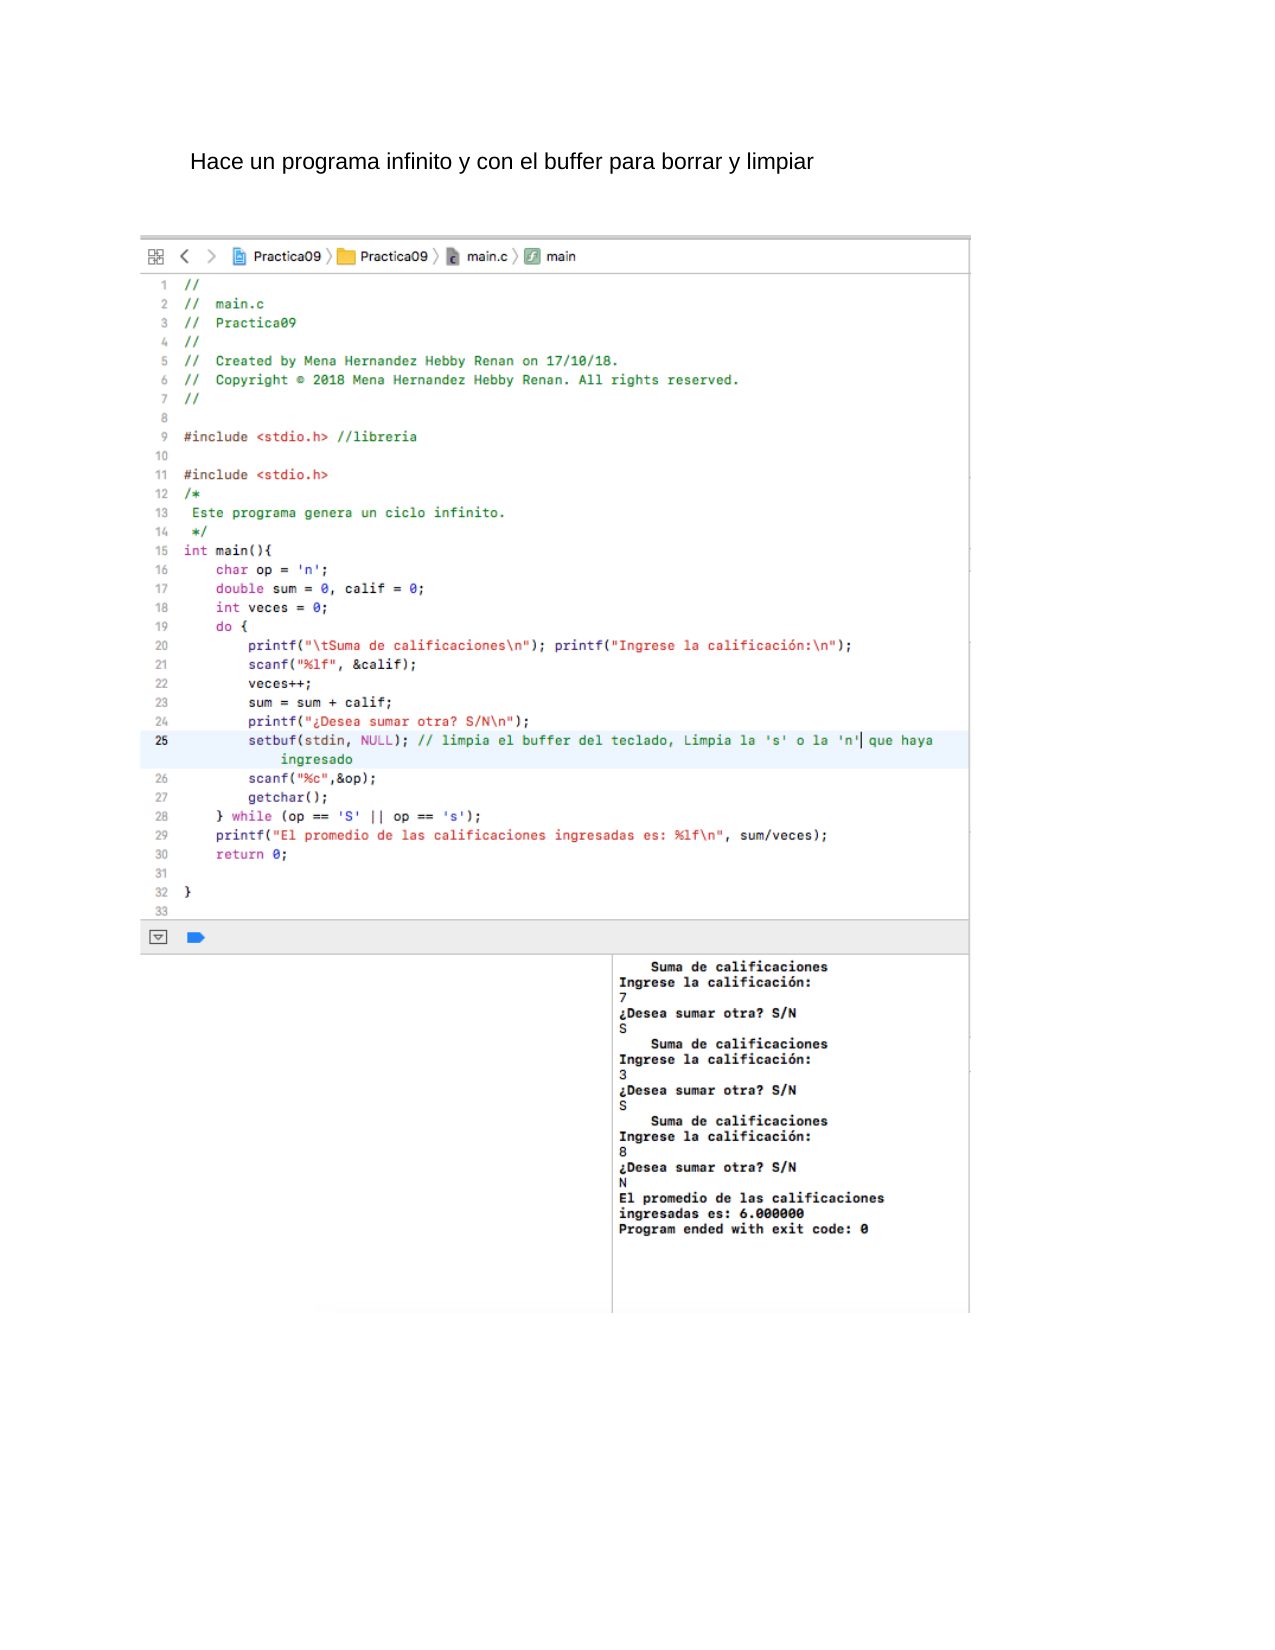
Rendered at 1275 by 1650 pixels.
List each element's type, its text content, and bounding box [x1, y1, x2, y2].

picture [140, 235, 971, 1313]
text Hace un programa infinito y con el buffer para borrar y limpiar [177, 148, 1098, 174]
